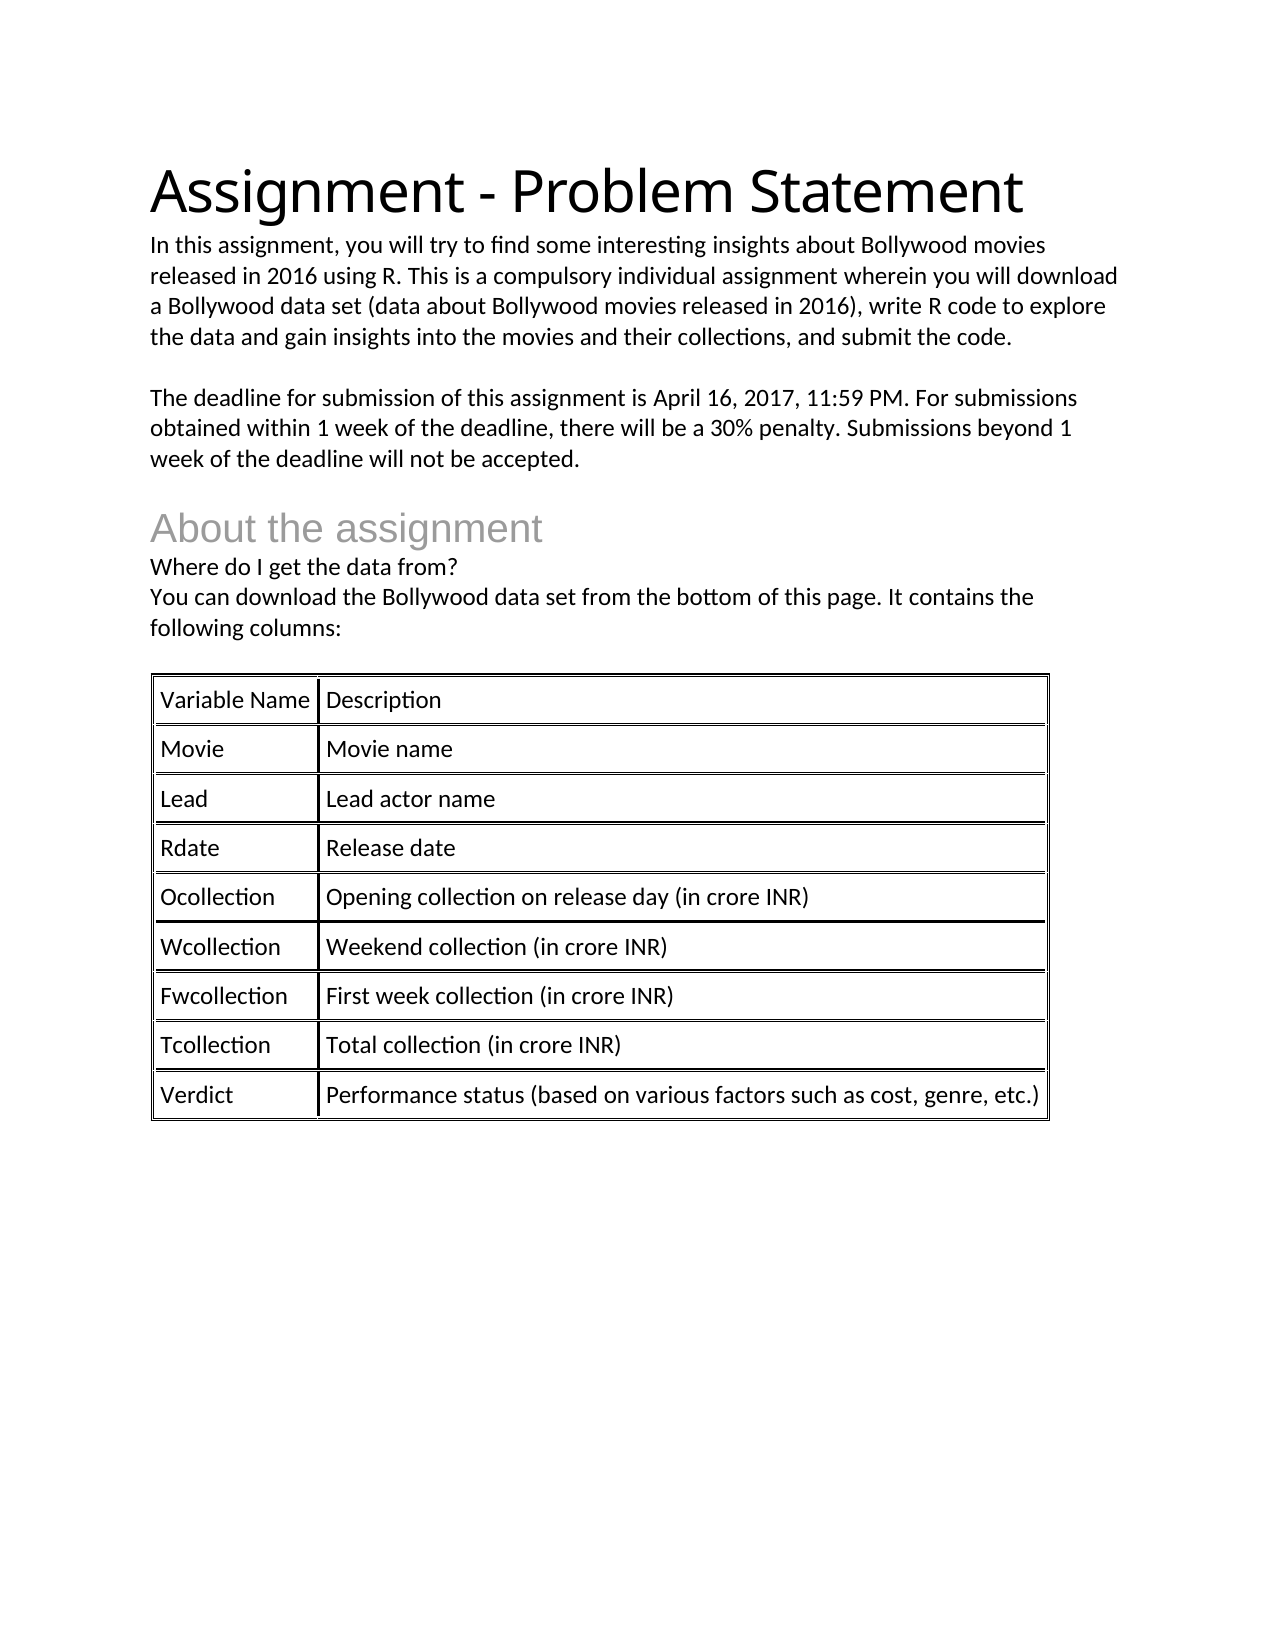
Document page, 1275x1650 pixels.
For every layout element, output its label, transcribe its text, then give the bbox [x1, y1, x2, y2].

table_cell Lead actor name [318, 772, 1048, 821]
table_cell Ocollection [152, 871, 318, 920]
table_cell Rdate [154, 821, 317, 871]
table_cell Lead [152, 772, 318, 821]
table_cell Opening collection on release day (in crore INR) [318, 871, 1048, 920]
table_cell Weekend collection (in crore INR) [320, 920, 1047, 969]
table_cell Verdict [154, 1068, 318, 1117]
text You can download the Bollywood data set from the bottom of this page. It contains the following columns: [150, 581, 1125, 642]
table_cell Movie [154, 723, 317, 772]
table_header Description [318, 677, 1047, 722]
table_cell Movie name [320, 723, 1047, 772]
text About the assignment [150, 504, 1125, 551]
table_cell Fwcollection [154, 969, 317, 1019]
title Assignment - Problem Statement [150, 150, 1125, 229]
table_cell Total collection (in crore INR) [318, 1019, 1048, 1068]
table_cell Tcollection [152, 1019, 318, 1068]
text Where do I get the data from? [150, 551, 1125, 581]
table_header Variable Name [154, 675, 318, 722]
table_cell Release date [320, 821, 1047, 871]
text In this assignment, you will try to find some interesting insights about Bollywood movies released in 2016 using R. This is a compulsory individual assignment wherein you will download a Bollywood data set (data about Bollywood movies released in 2016), write R code to explore the data and gain insights into the movies and their collections, and submit the code. [150, 229, 1125, 352]
table_cell Wcollection [154, 920, 317, 969]
table_cell Performance status (based on various factors such as cost, genre, etc.) [318, 1068, 1047, 1117]
table_cell First week collection (in crore INR) [320, 969, 1047, 1019]
text The deadline for submission of this assignment is April 16, 2017, 11:59 PM. For submissions obtained within 1 week of the deadline, there will be a 30% penalty. Submissions beyond 1 week of the deadline will not be accepted. [150, 382, 1125, 474]
